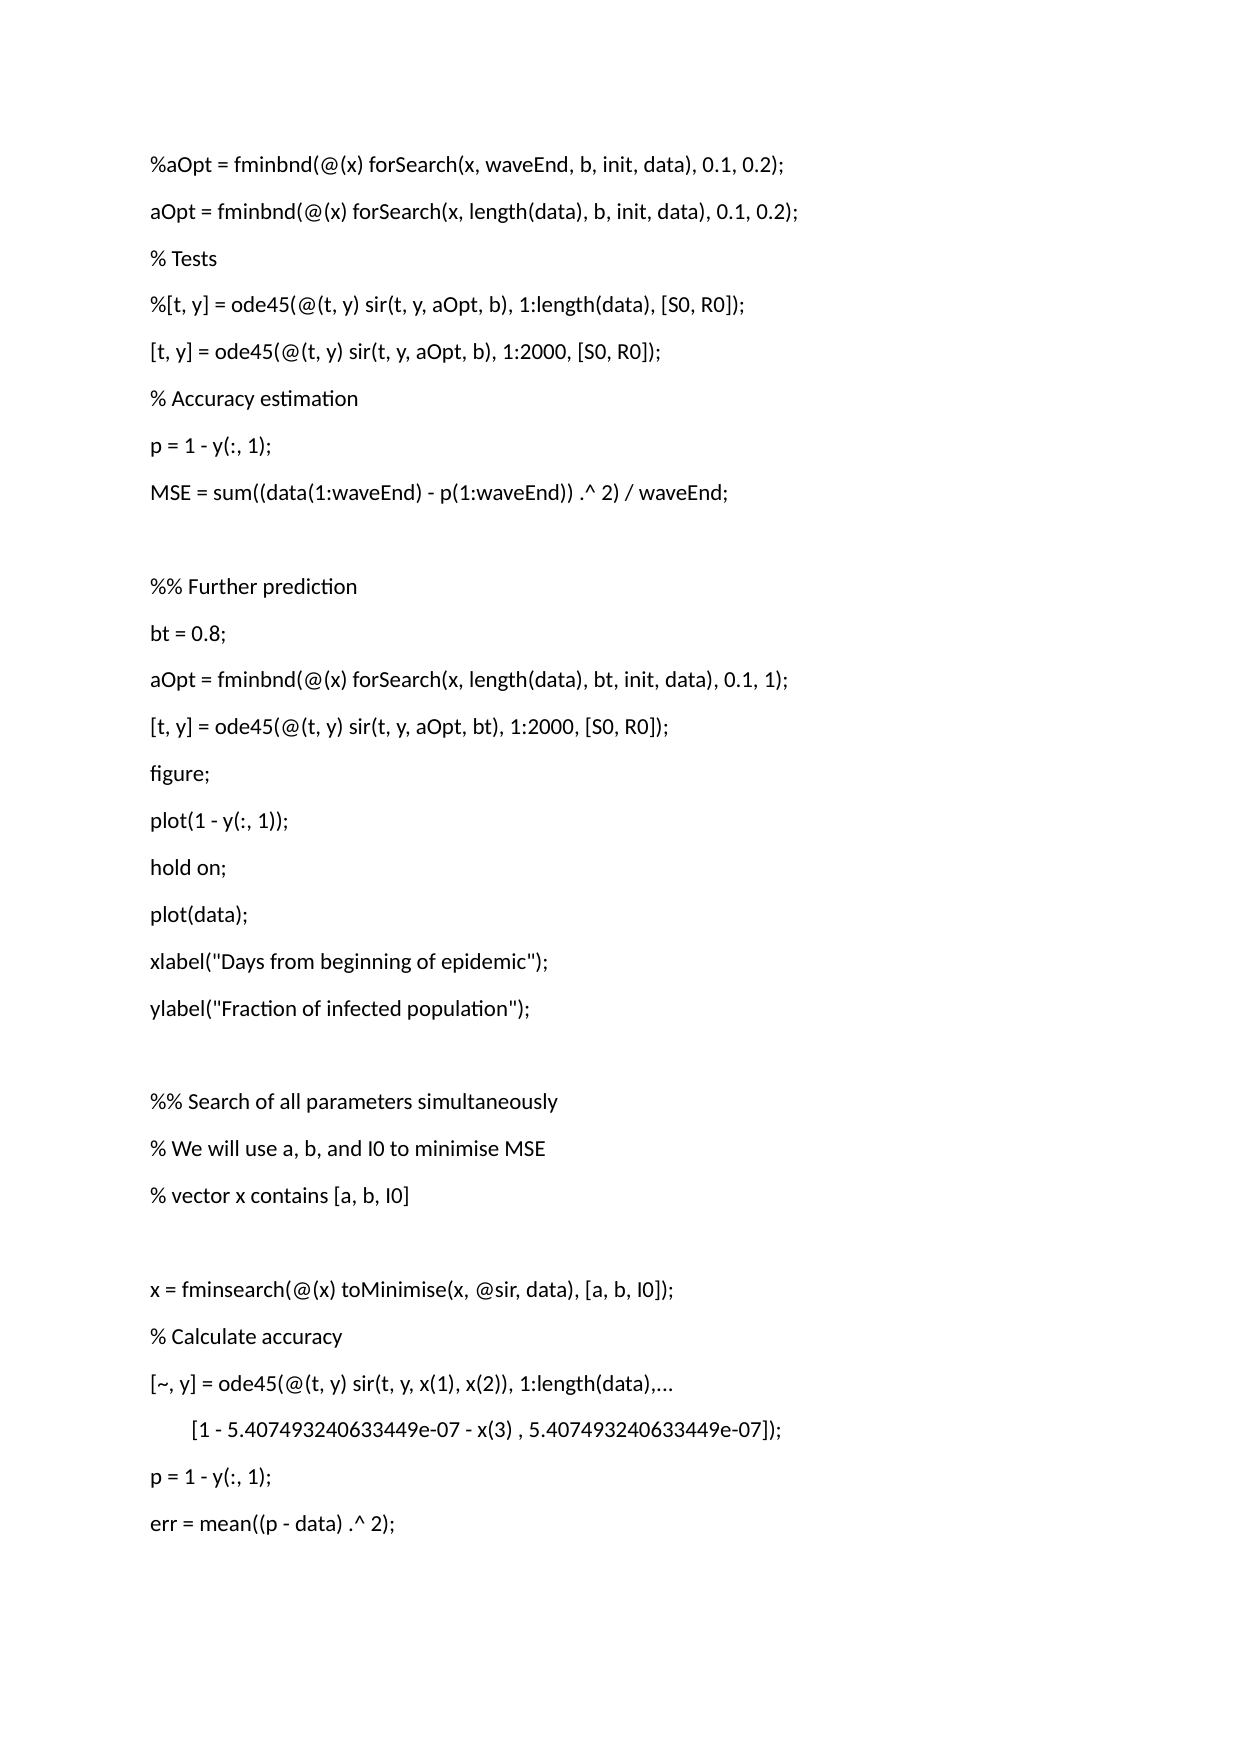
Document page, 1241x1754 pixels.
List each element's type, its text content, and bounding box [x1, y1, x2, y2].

text %% Further prediction [150, 572, 1090, 600]
text [1 - 5.407493240633449e-07 - x(3) , 5.407493240633449e-07]); [150, 1416, 1090, 1444]
text [~, y] = ode45(@(t, y) sir(t, y, x(1), x(2)), 1:length(data),... [150, 1369, 1090, 1397]
text [t, y] = ode45(@(t, y) sir(t, y, aOpt, b), 1:2000, [S0, R0]); [150, 337, 1090, 366]
text %aOpt = fminbnd(@(x) forSearch(x, waveEnd, b, init, data), 0.1, 0.2); [150, 150, 1090, 178]
text MSE = sum((data(1:waveEnd) - p(1:waveEnd)) .^ 2) / waveEnd; [150, 478, 1090, 506]
text figure; [150, 759, 1090, 787]
text aOpt = fminbnd(@(x) forSearch(x, length(data), bt, init, data), 0.1, 1); [150, 666, 1090, 694]
text hold on; [150, 853, 1090, 881]
text % We will use a, b, and I0 to minimise MSE [150, 1134, 1090, 1162]
text p = 1 - y(:, 1); [150, 1462, 1090, 1491]
text % Tests [150, 244, 1090, 272]
text bt = 0.8; [150, 619, 1090, 647]
text aOpt = fminbnd(@(x) forSearch(x, length(data), b, init, data), 0.1, 0.2); [150, 197, 1090, 225]
text plot(1 - y(:, 1)); [150, 806, 1090, 834]
text x = fminsearch(@(x) toMinimise(x, @sir, data), [a, b, I0]); [150, 1275, 1090, 1303]
text err = mean((p - data) .^ 2); [150, 1509, 1090, 1537]
text %[t, y] = ode45(@(t, y) sir(t, y, aOpt, b), 1:length(data), [S0, R0]); [150, 291, 1090, 319]
text p = 1 - y(:, 1); [150, 431, 1090, 459]
text % vector x contains [a, b, I0] [150, 1181, 1090, 1209]
text % Calculate accuracy [150, 1322, 1090, 1350]
text % Accuracy estimation [150, 384, 1090, 412]
text xlabel("Days from beginning of epidemic"); [150, 947, 1090, 975]
text plot(data); [150, 900, 1090, 928]
text [t, y] = ode45(@(t, y) sir(t, y, aOpt, bt), 1:2000, [S0, R0]); [150, 712, 1090, 741]
text ylabel("Fraction of infected population"); [150, 994, 1090, 1022]
text %% Search of all parameters simultaneously [150, 1087, 1090, 1116]
